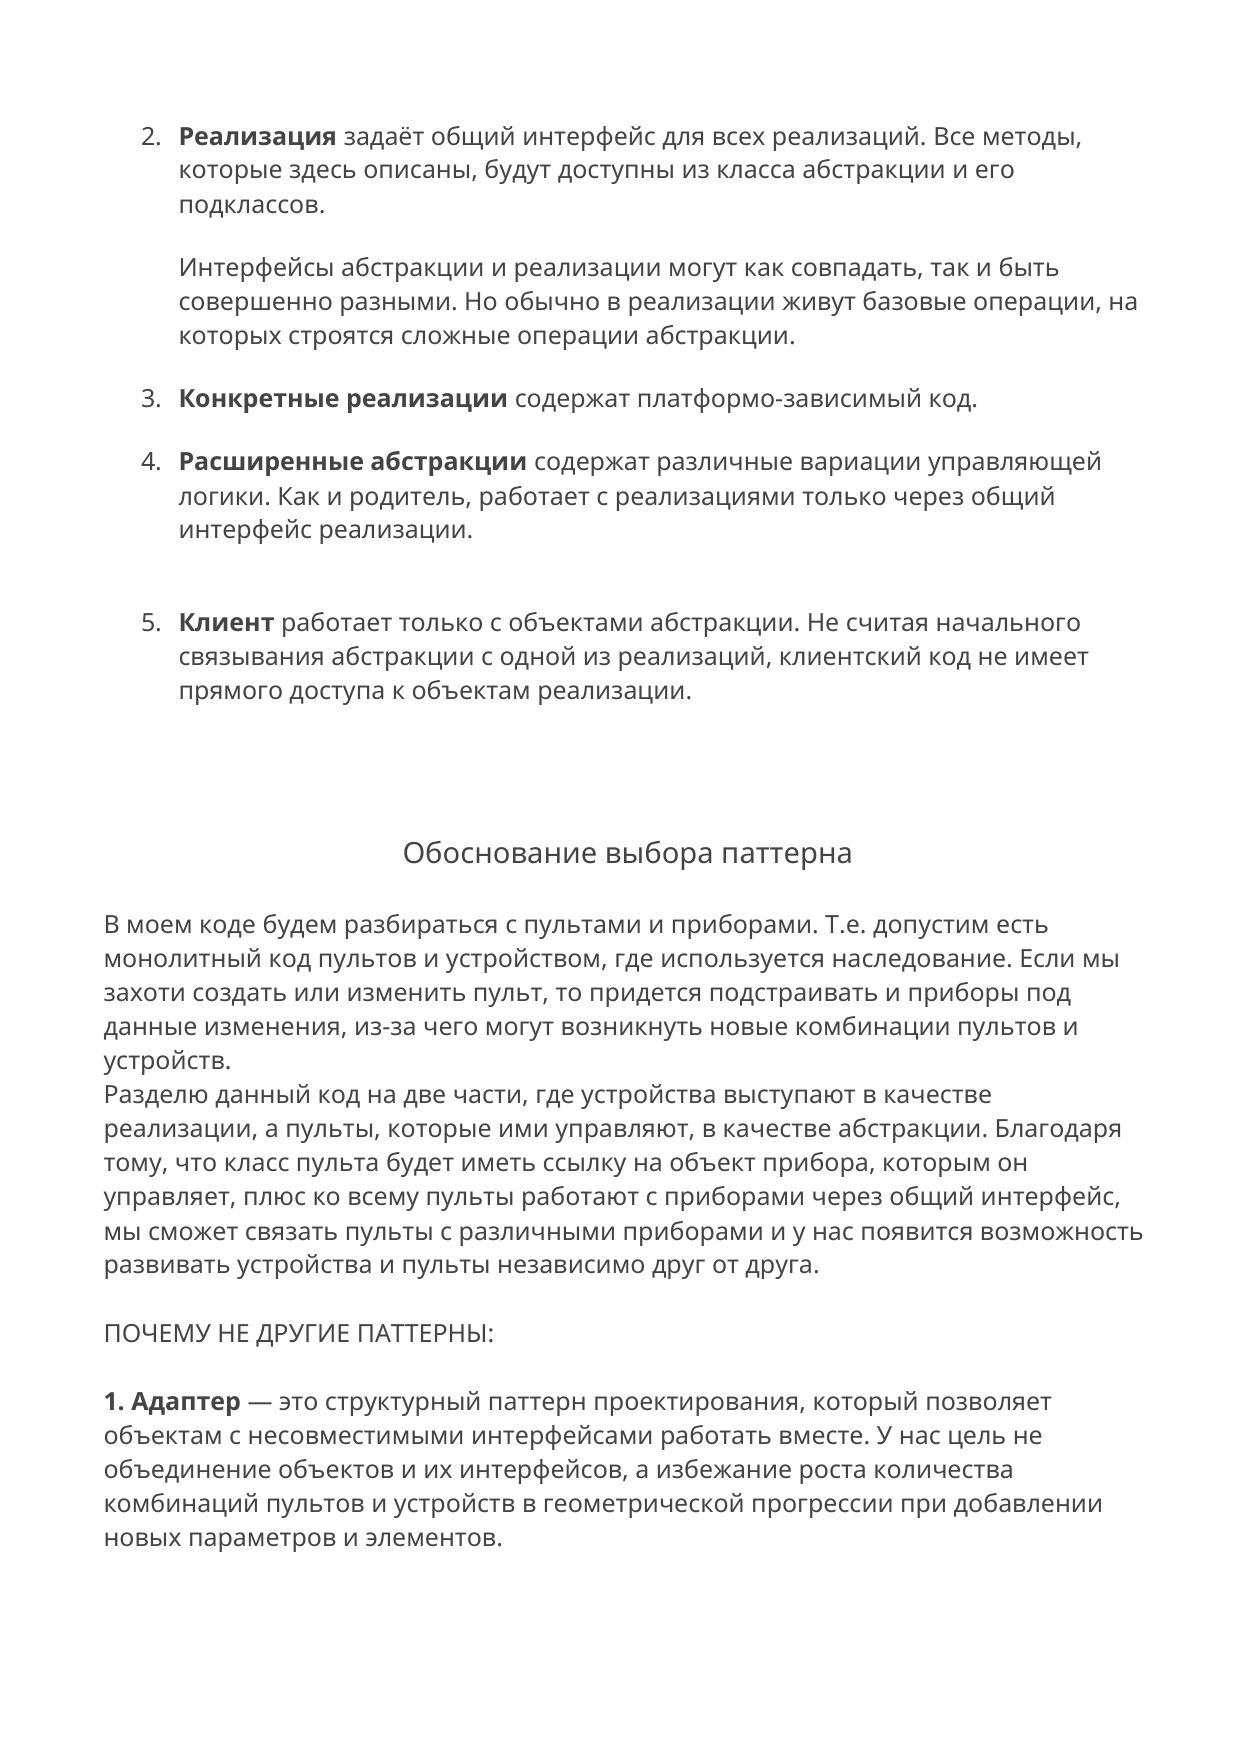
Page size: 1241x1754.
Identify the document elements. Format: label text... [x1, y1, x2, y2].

list Расширенные абстракции содержат различные вариации управляющей логики. Как и родитель, работает с реализациями только через общий интерфейс реализации. [141, 444, 1152, 575]
text В моем коде будем разбираться с пультами и приборами. Т.е. допустим есть монолитный код пультов и устройством, где используется наследование. Если мы захоти создать или изменить пульт, то придется подстраивать и приборы под данные изменения, из-за чего могут возникнуть новые комбинации пультов и устройств. [103, 907, 1152, 1077]
text Интерфейсы абстракции и реализации могут как совпадать, так и быть совершенно разными. Но обычно в реализации живут базовые операции, на которых строятся сложные операции абстракции. [178, 249, 1152, 352]
text ПОЧЕМУ НЕ ДРУГИЕ ПАТТЕРНЫ: [103, 1315, 1152, 1349]
text Разделю данный код на две части, где устройства выступают в качестве реализации, а пульты, которые ими управляют, в качестве абстракции. Благодаря тому, что класс пульта будет иметь ссылку на объект прибора, которым он управляет, плюс ко всему пульты работают с приборами через общий интерфейс, мы сможет связать пульты с различными приборами и у нас появится возможность развивать устройства и пульты независимо друг от друга. [103, 1077, 1152, 1281]
text 1. Адаптер — это структурный паттерн проектирования, который позволяет объектам с несовместимыми интерфейсами работать вместе. У нас цель не объединение объектов и их интерфейсов, а избежание роста количества комбинаций пультов и устройств в геометрической прогрессии при добавлении новых параметров и элементов. [103, 1349, 1152, 1554]
list Реализация задаёт общий интерфейс для всех реализаций. Все методы, которые здесь описаны, будут доступны из класса абстракции и его подклассов. [141, 118, 1152, 220]
text Обоснование выбора паттерна [103, 833, 1152, 872]
list Конкретные реализации содержат платформо-зависимый код. [141, 381, 1152, 415]
list Клиент работает только с объектами абстракции. Не считая начального связывания абстракции с одной из реализаций, клиентский код не имеет прямого доступа к объектам реализации. [141, 604, 1152, 706]
